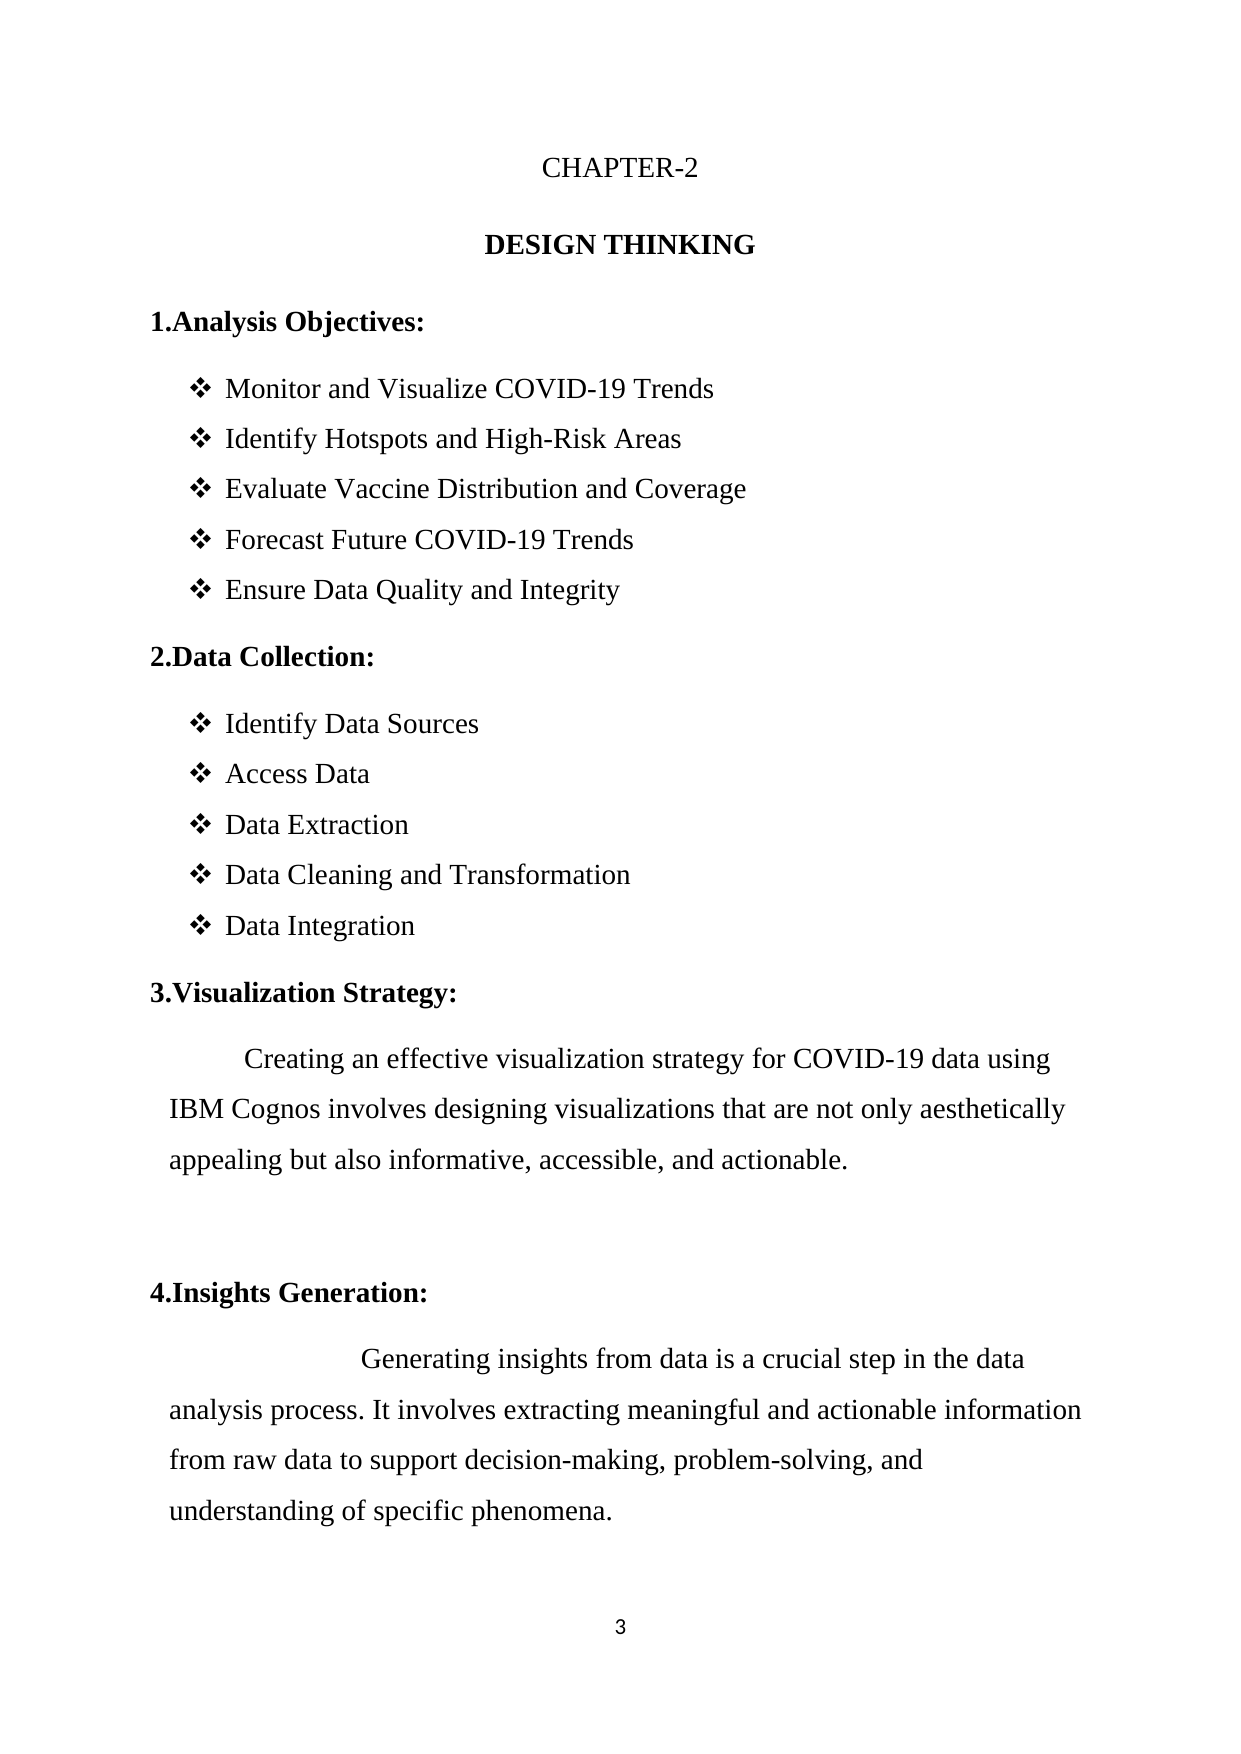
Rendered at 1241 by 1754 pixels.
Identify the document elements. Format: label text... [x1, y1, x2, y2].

text 4.Insights Generation: [150, 1275, 1092, 1309]
list Monitor and Visualize COVID-19 Trends [187, 371, 1090, 404]
list Identify Data Sources [187, 706, 1090, 740]
list Evaluate Vaccine Distribution and Coverage [187, 472, 1090, 505]
text Generating insights from data is a crucial step in the data analysis process. It involves extracting meaningful and actionable information from raw data to support decision-making, problem-solving, and understanding of specific phenomena. [169, 1342, 1092, 1526]
list Forecast Future COVID-19 Trends [187, 522, 1090, 556]
text DESIGN THINKING [150, 227, 1090, 261]
text 2.Data Collection: [150, 639, 1092, 673]
text 3.Visualization Strategy: [150, 975, 1092, 1008]
list Data Extraction [187, 807, 1090, 841]
text CHAPTER-2 [150, 150, 1090, 183]
list Data Integration [187, 908, 1090, 941]
text Creating an effective visualization strategy for COVID-19 data using IBM Cognos involves designing visualizations that are not only aesthetically appealing but also informative, accessible, and actionable. [169, 1041, 1092, 1176]
list Identify Hotspots and High-Risk Areas [187, 421, 1090, 455]
list Ensure Data Quality and Integrity [187, 572, 1090, 606]
list Data Cleaning and Transformation [187, 857, 1090, 891]
list Access Data [187, 756, 1090, 790]
text 1.Analysis Objectives: [150, 304, 1092, 338]
